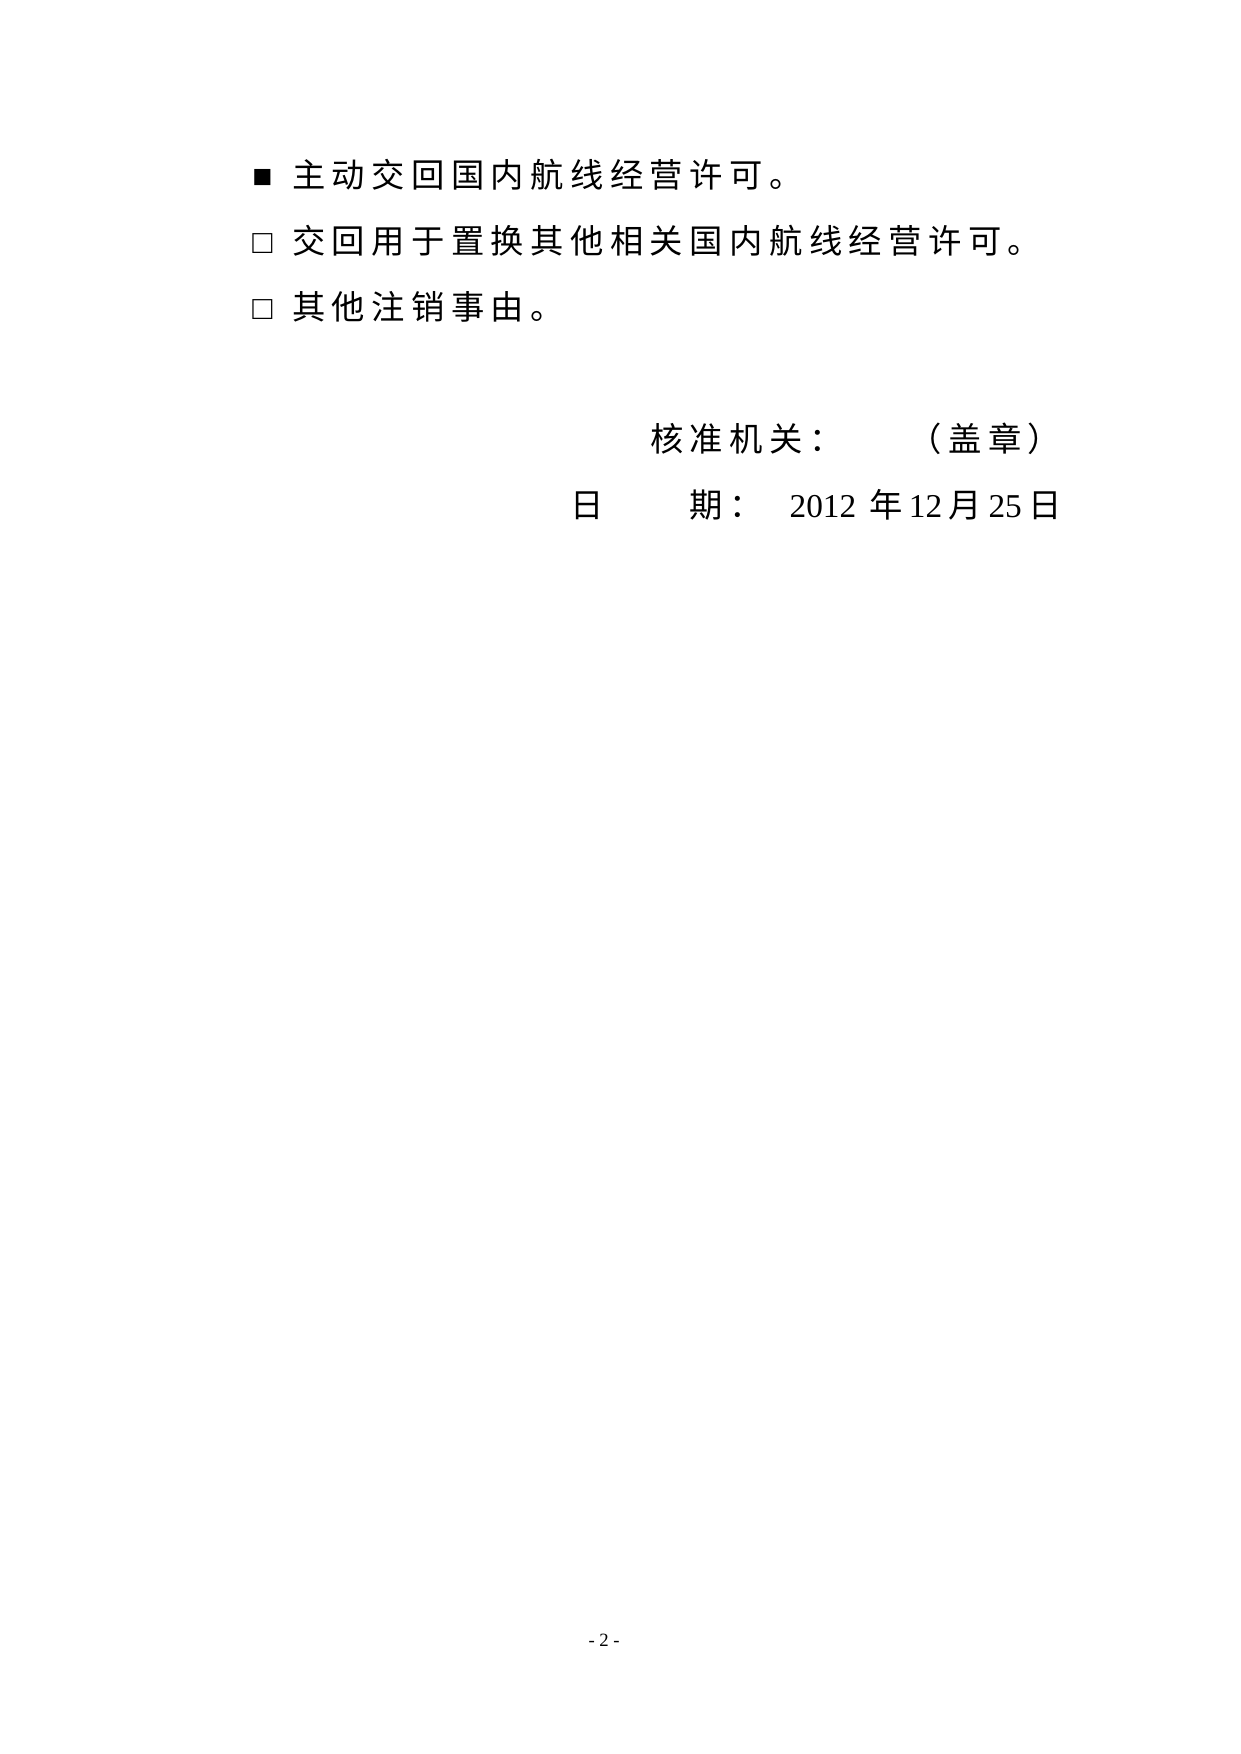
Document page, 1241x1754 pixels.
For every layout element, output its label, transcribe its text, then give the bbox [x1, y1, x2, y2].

text 日 期： 2012年12月25日 [172, 470, 1068, 536]
text □其他注销事由。 [172, 272, 1068, 338]
text 核准机关： （盖章） [172, 404, 1068, 470]
text □交回用于置换其他相关国内航线经营许可。 [172, 206, 1068, 272]
text ■主动交回国内航线经营许可。 [172, 139, 1068, 206]
